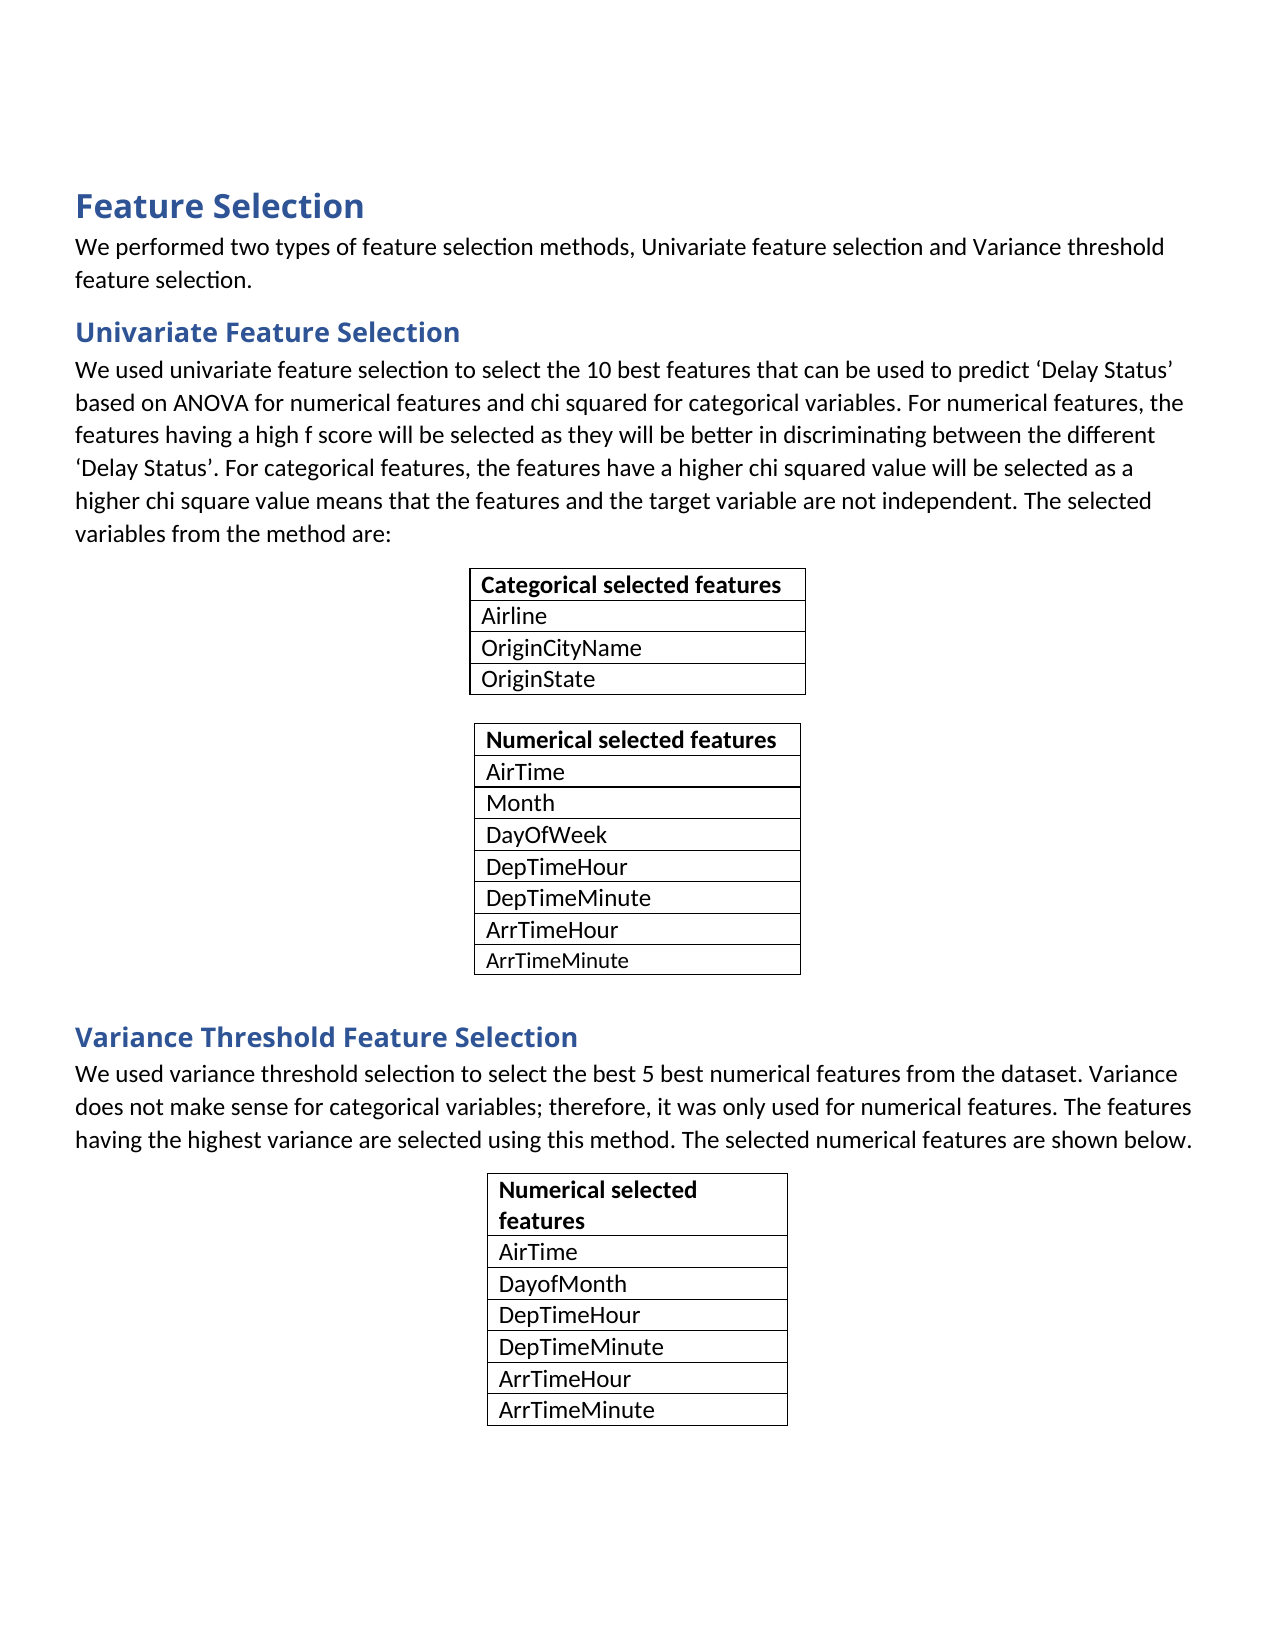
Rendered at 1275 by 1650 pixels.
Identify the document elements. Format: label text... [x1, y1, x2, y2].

table_cell OriginState [471, 664, 805, 694]
table_cell Month [475, 788, 800, 818]
table_cell DepTimeHour [475, 851, 800, 881]
table_cell ArrTimeHour [475, 914, 800, 944]
table_header Numerical selected features [488, 1174, 787, 1235]
table_cell DayofMonth [488, 1268, 787, 1298]
table_cell Airline [471, 601, 805, 631]
table_cell DepTimeHour [488, 1300, 787, 1330]
table_cell OriginCityName [471, 632, 805, 663]
table_cell AirTime [475, 756, 800, 786]
table_header Categorical selected features [471, 569, 805, 599]
table_cell DayOfWeek [475, 819, 800, 849]
table_cell ArrTimeMinute [475, 945, 800, 974]
table_cell DepTimeMinute [475, 882, 800, 913]
subtitle Univariate Feature Selection [75, 314, 1200, 351]
table_cell ArrTimeHour [488, 1363, 787, 1393]
table_header Numerical selected features [475, 724, 800, 755]
text We performed two types of feature selection methods, Univariate feature selection and Variance threshold feature selection. [75, 231, 1200, 295]
subtitle Feature Selection [75, 182, 1200, 228]
text We used variance threshold selection to select the best 5 best numerical features from the dataset. Variance does not make sense for categorical variables; therefore, it was only used for numerical features. The features having the highest variance are selected using this method. The selected numerical features are shown below. [75, 1058, 1200, 1154]
table_cell AirTime [488, 1236, 787, 1267]
subtitle Variance Threshold Feature Selection [75, 1018, 1200, 1055]
table_cell DepTimeMinute [488, 1331, 787, 1362]
table_cell ArrTimeMinute [488, 1394, 787, 1425]
text We used univariate feature selection to select the 10 best features that can be used to predict ‘Delay Status’ based on ANOVA for numerical features and chi squared for categorical variables. For numerical features, the features having a high f score will be selected as they will be better in discriminating between the different ‘Delay Status’. For categorical features, the features have a higher chi squared value will be selected as a higher chi square value means that the features and the target variable are not independent. The selected variables from the method are: [75, 354, 1200, 549]
